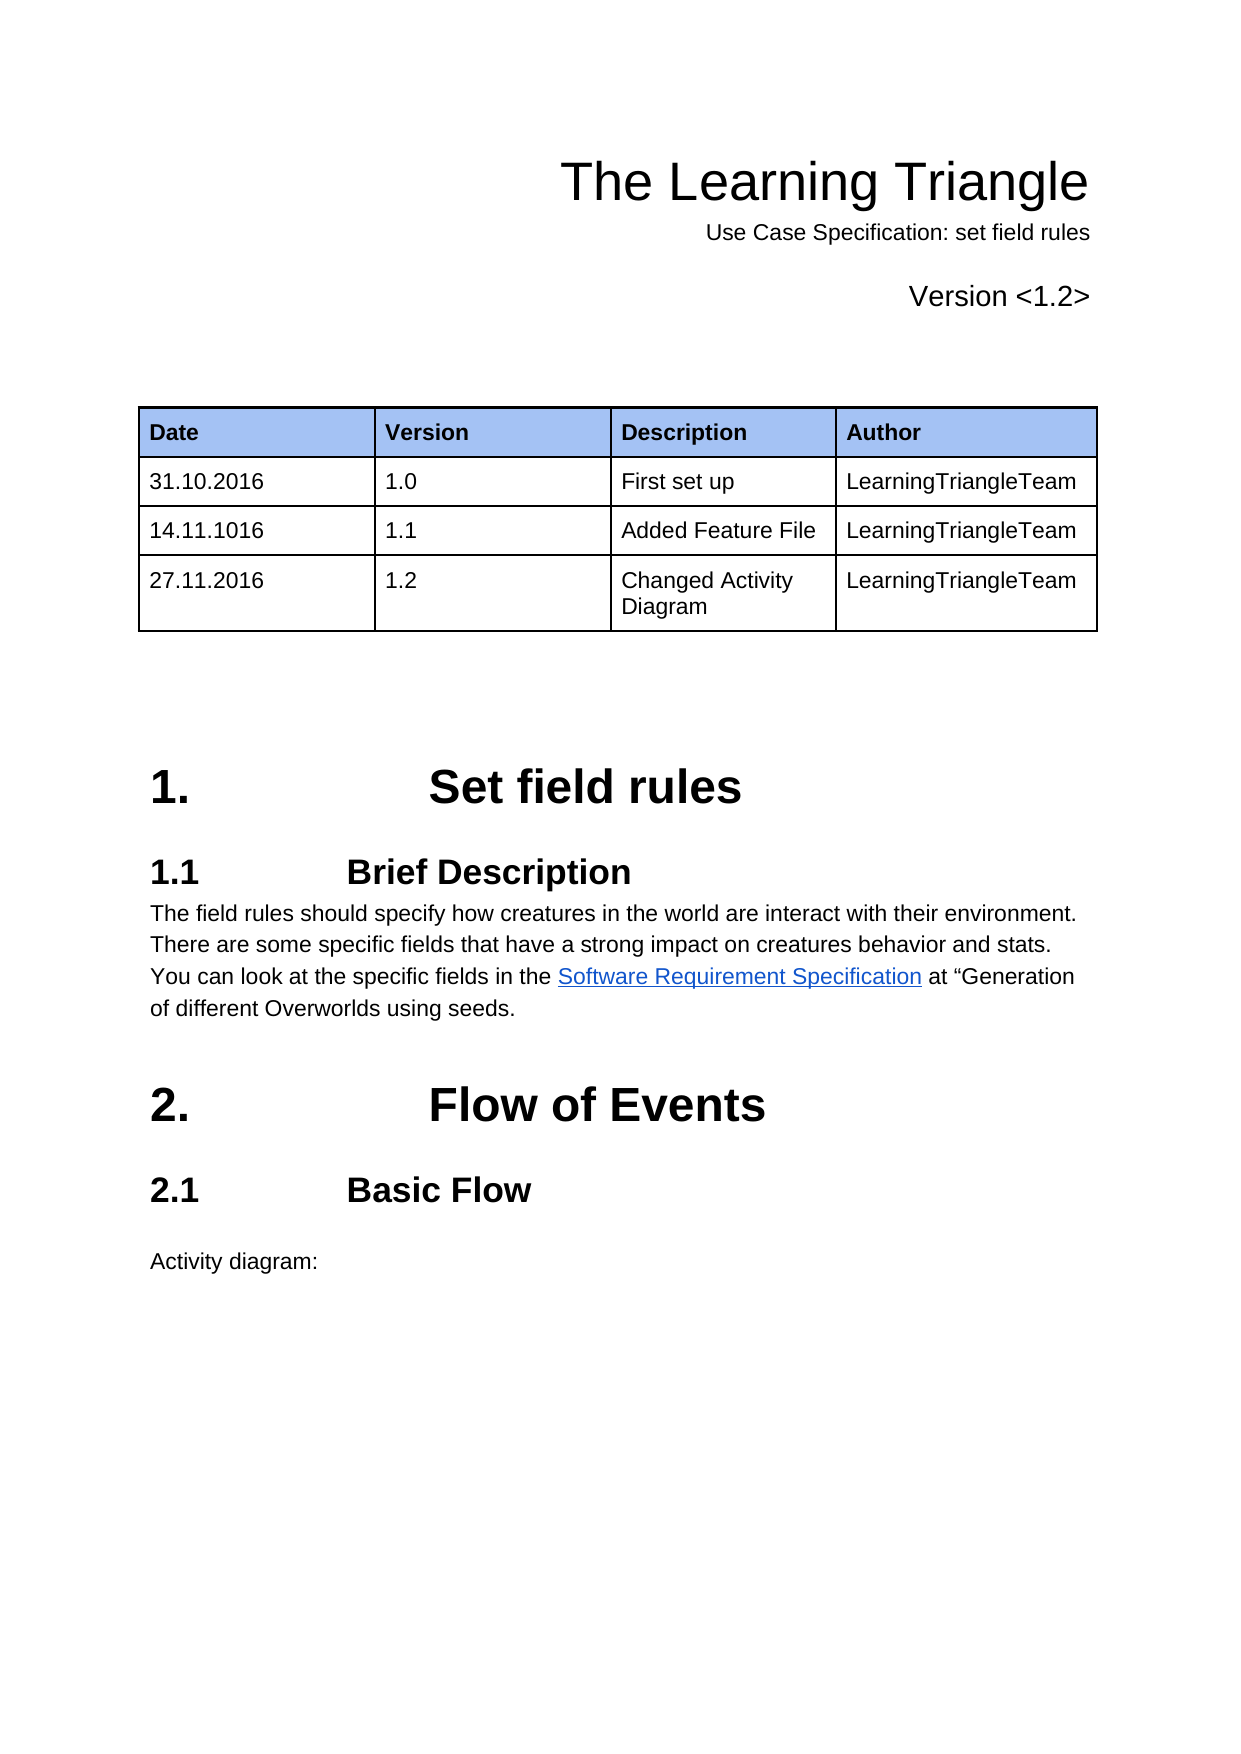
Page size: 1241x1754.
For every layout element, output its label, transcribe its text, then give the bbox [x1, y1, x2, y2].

subtitle 2. Flow of Events [150, 1076, 1090, 1131]
title The Learning Triangle [150, 150, 1090, 212]
table_cell 27.11.2016 [140, 556, 374, 630]
table_cell 1.1 [376, 507, 610, 554]
table_cell LearningTriangleTeam [837, 556, 1096, 630]
table_header Author [837, 409, 1096, 456]
table_cell Changed Activity Diagram [612, 556, 835, 630]
table_cell LearningTriangleTeam [837, 507, 1096, 554]
table_cell LearningTriangleTeam [837, 458, 1096, 505]
text The field rules should specify how creatures in the world are interact with their environment. There are some specific fields that have a strong impact on creatures behavior and stats. [150, 900, 1090, 958]
table_header Version [376, 409, 610, 456]
text Use Case Specification: set field rules [150, 218, 1090, 245]
text Activity diagram: [150, 1248, 1090, 1274]
subtitle 2.1 Basic Flow [150, 1169, 1090, 1209]
table_cell 14.11.1016 [140, 507, 374, 554]
text You can look at the specific fields in the Software Requirement Specification at “Generation of different Overworlds using seeds. [150, 963, 1090, 1021]
table_cell 31.10.2016 [140, 458, 374, 505]
table_cell Added Feature File [612, 507, 835, 554]
table_header Date [140, 409, 374, 456]
text Version <1.2> [150, 279, 1090, 312]
table_header Description [612, 409, 835, 456]
table_cell 1.0 [376, 458, 610, 505]
subtitle 1.1 Brief Description [150, 851, 1090, 892]
subtitle 1. Set field rules [150, 758, 1090, 813]
table_cell First set up [612, 458, 835, 505]
table_cell 1.2 [376, 556, 610, 630]
